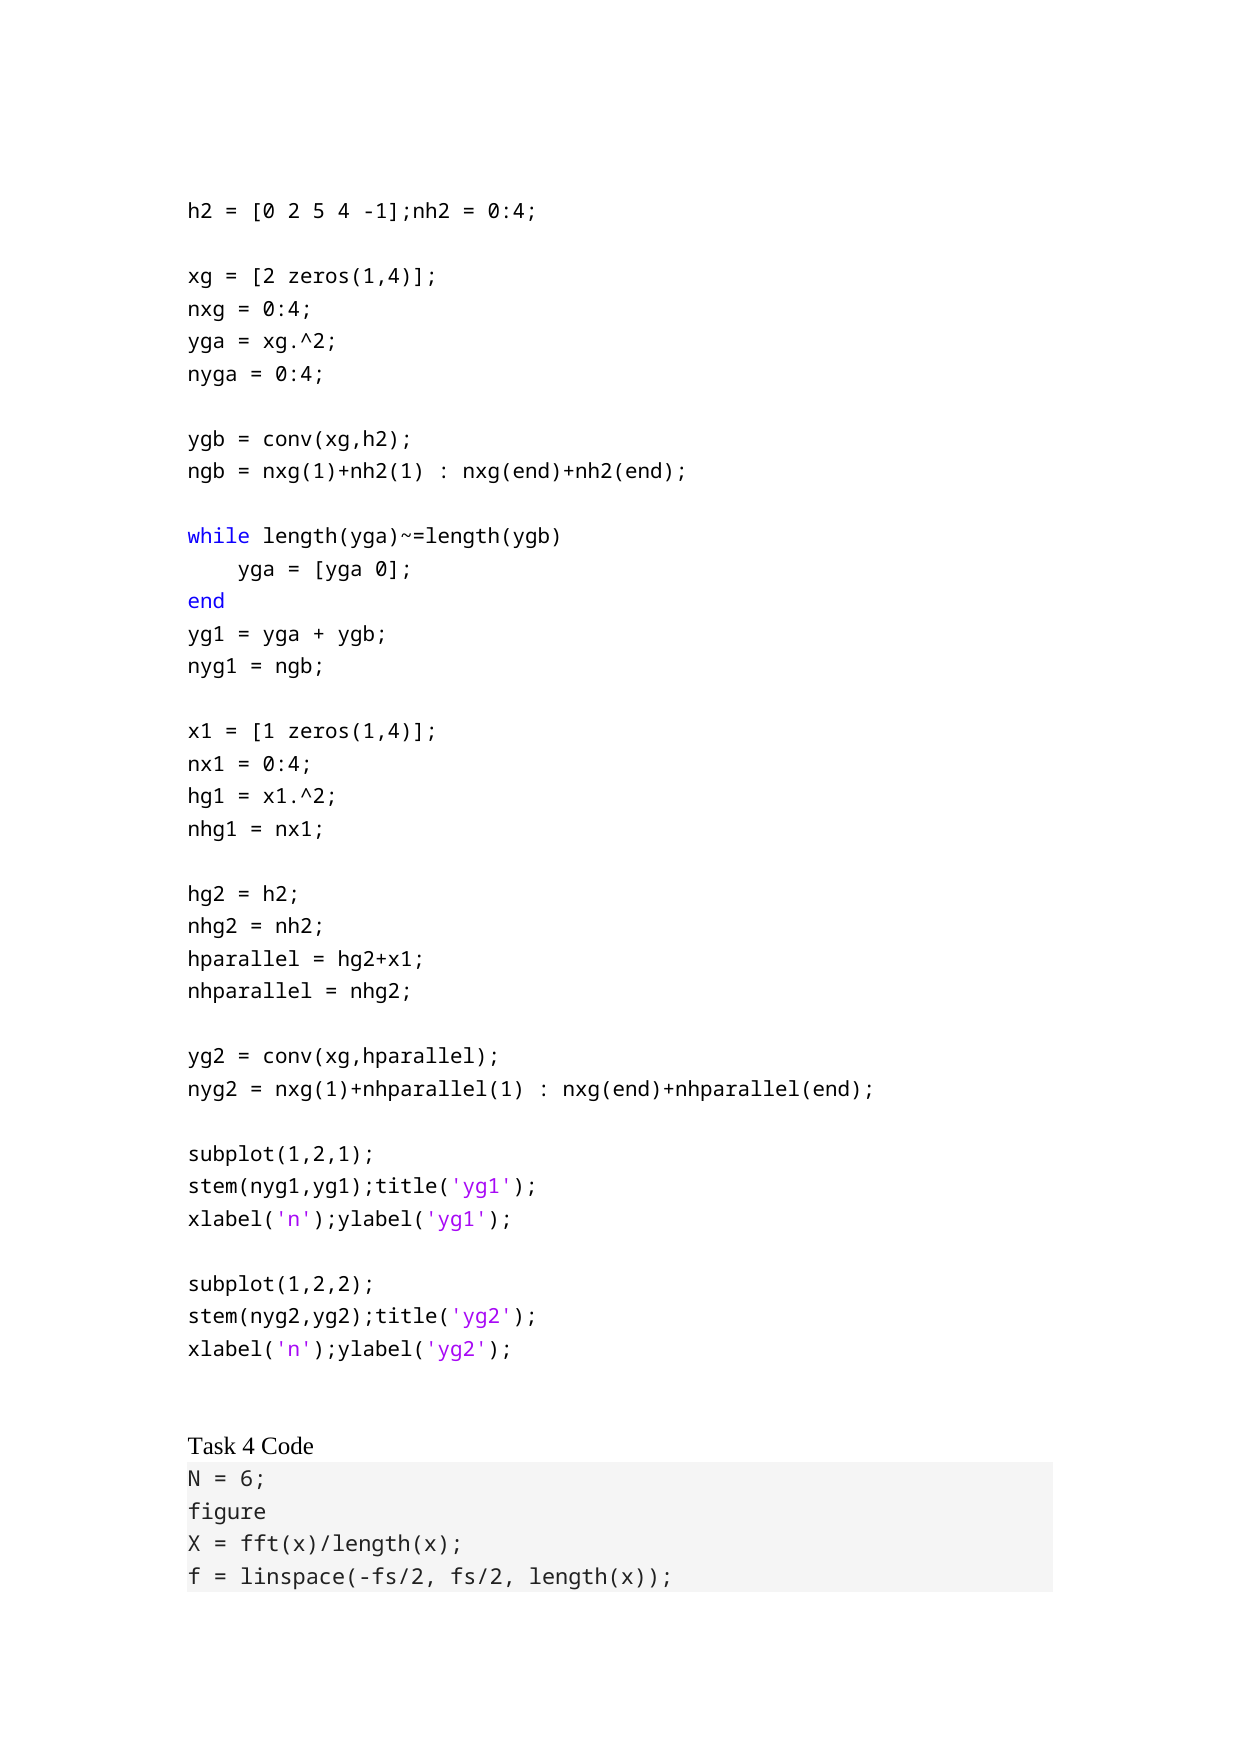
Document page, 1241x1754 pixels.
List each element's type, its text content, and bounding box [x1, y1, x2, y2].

text xg = [2 zeros(1,4)]; [187, 259, 1053, 292]
text nx1 = 0:4; [187, 747, 1053, 779]
text N = 6; [187, 1462, 1053, 1494]
text stem(nyg1,yg1);title('yg1'); [187, 1169, 1053, 1202]
text x1 = [1 zeros(1,4)]; [187, 714, 1053, 747]
text ygb = conv(xg,h2); [187, 422, 1053, 454]
text f = linspace(-fs/2, fs/2, length(x)); [187, 1559, 1053, 1592]
text nxg = 0:4; [187, 292, 1053, 324]
text hg2 = h2; [187, 877, 1053, 909]
text hparallel = hg2+x1; [187, 942, 1053, 974]
text hg1 = x1.^2; [187, 779, 1053, 812]
text nhg2 = nh2; [187, 909, 1053, 942]
text subplot(1,2,1); [187, 1137, 1053, 1169]
text yg1 = yga + ygb; [187, 617, 1053, 649]
text nhparallel = nhg2; [187, 974, 1053, 1007]
text nyg1 = ngb; [187, 649, 1053, 682]
text figure [187, 1494, 1053, 1527]
text nyga = 0:4; [187, 357, 1053, 389]
text subplot(1,2,2); [187, 1267, 1053, 1299]
text yg2 = conv(xg,hparallel); [187, 1039, 1053, 1072]
text xlabel('n');ylabel('yg1'); [187, 1202, 1053, 1234]
text xlabel('n');ylabel('yg2'); [187, 1332, 1053, 1364]
text while length(yga)~=length(ygb) [187, 519, 1053, 552]
text Task 4 Code [187, 1429, 1053, 1462]
text h2 = [0 2 5 4 -1];nh2 = 0:4; [187, 194, 1053, 227]
text ngb = nxg(1)+nh2(1) : nxg(end)+nh2(end); [187, 454, 1053, 487]
text end [187, 584, 1053, 617]
text nyg2 = nxg(1)+nhparallel(1) : nxg(end)+nhparallel(end); [187, 1072, 1053, 1104]
text yga = xg.^2; [187, 324, 1053, 357]
text yga = [yga 0]; [187, 552, 1053, 584]
text stem(nyg2,yg2);title('yg2'); [187, 1299, 1053, 1332]
text nhg1 = nx1; [187, 812, 1053, 844]
text X = fft(x)/length(x); [187, 1527, 1053, 1559]
